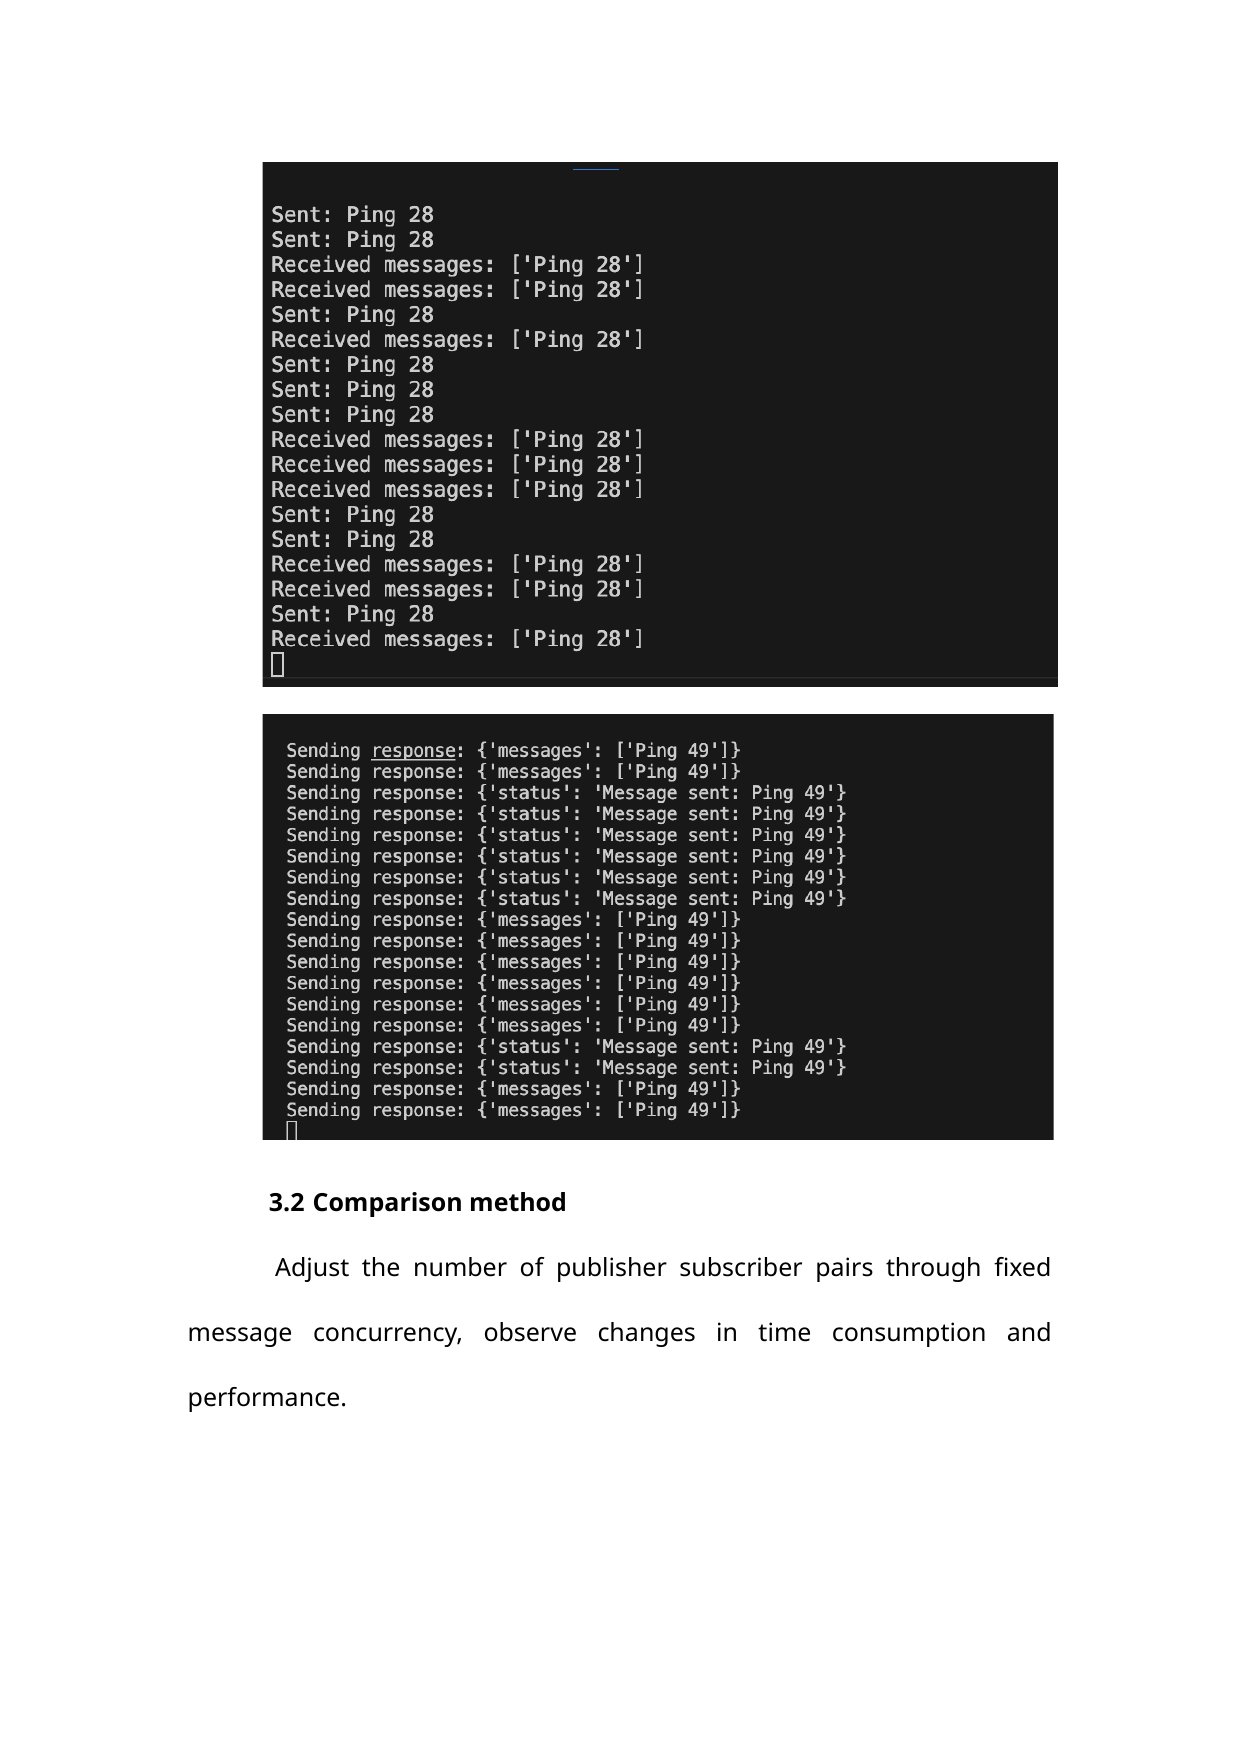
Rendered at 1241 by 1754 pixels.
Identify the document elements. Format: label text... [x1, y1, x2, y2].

picture [262, 714, 1054, 1140]
text Adjust the number of publisher subscriber pairs through fixed message concurrency, observe changes in time consumption and performance. [187, 1234, 1053, 1429]
list Comparison method [269, 1169, 1053, 1234]
picture [262, 162, 1058, 687]
